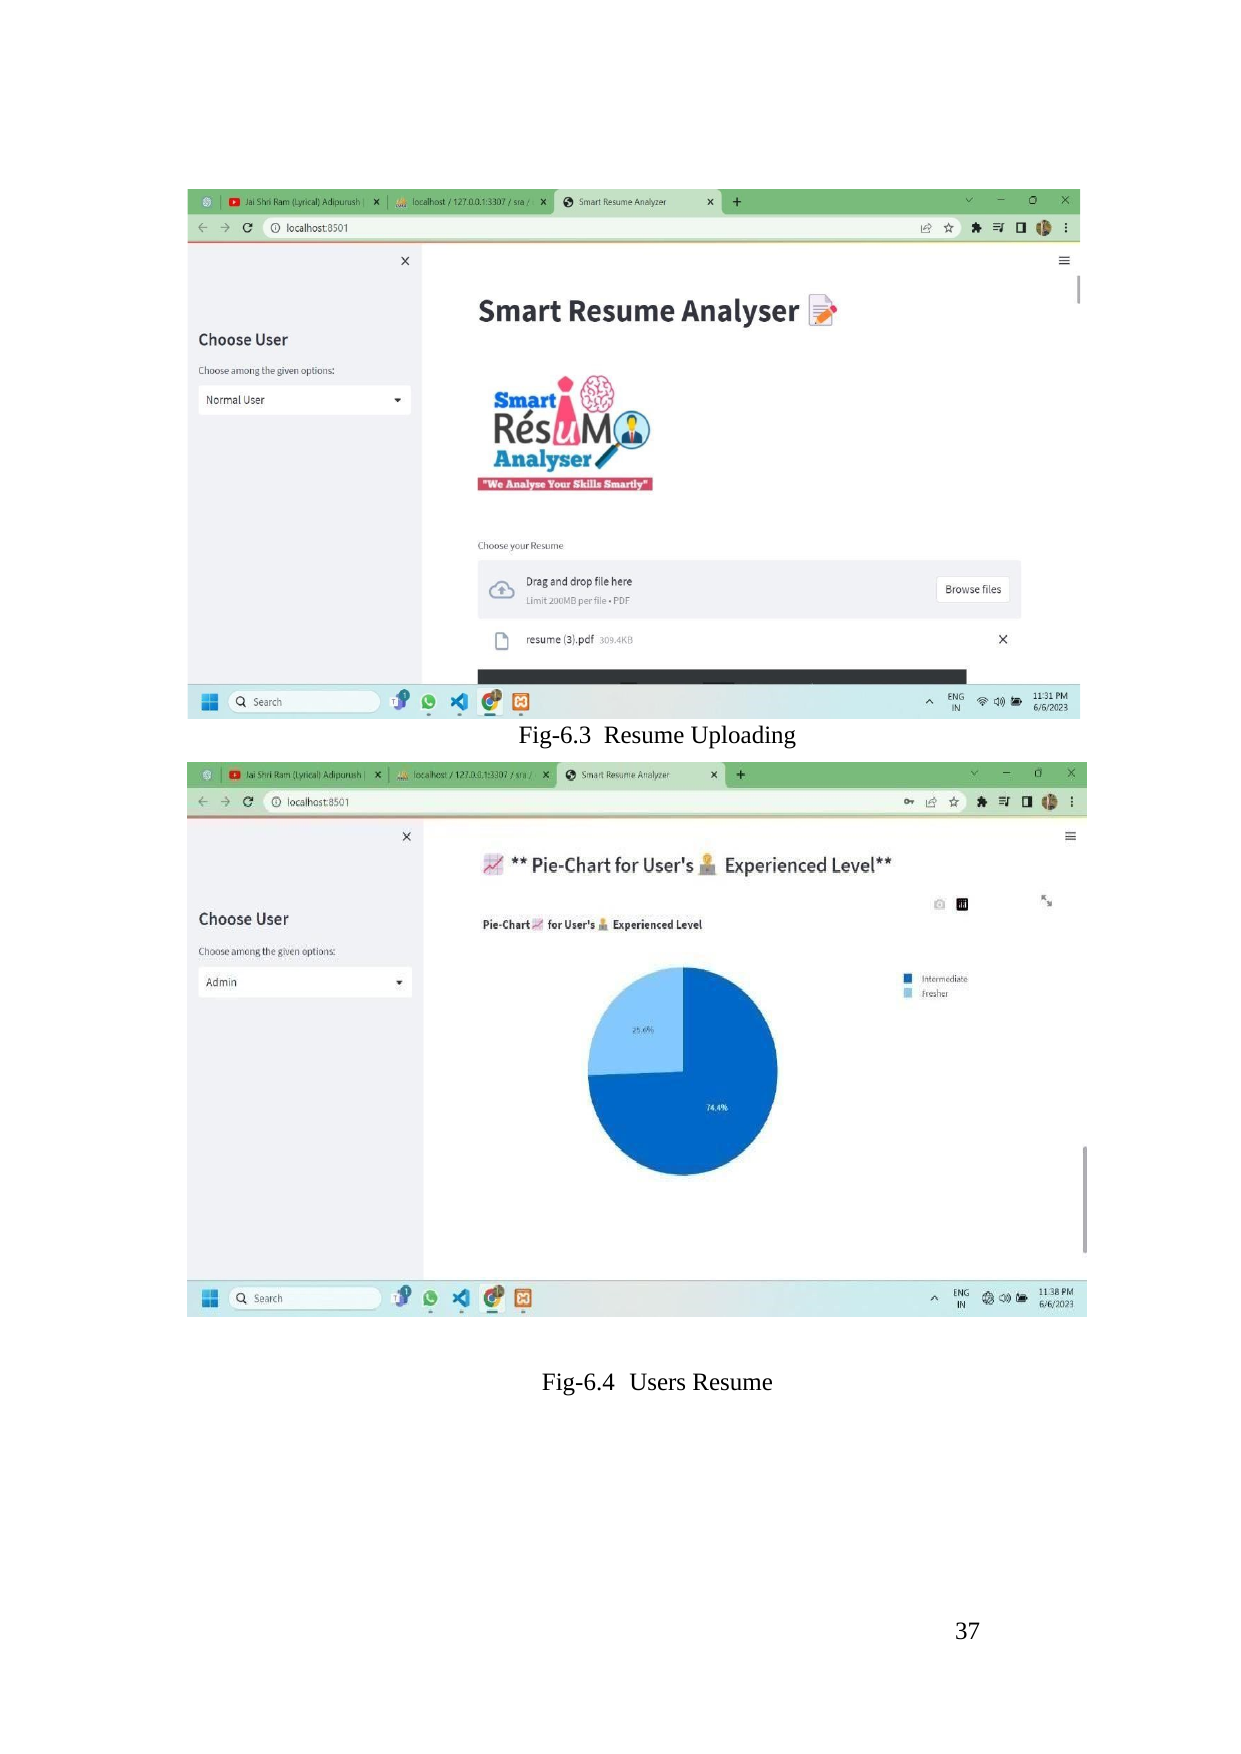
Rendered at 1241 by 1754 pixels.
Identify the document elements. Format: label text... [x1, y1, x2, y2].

text Fig-6.4 Users Resume [542, 1317, 1091, 1396]
text Fig-6.3 Resume Uploading [518, 721, 1091, 749]
picture [187, 189, 1081, 719]
picture [187, 762, 1097, 1349]
